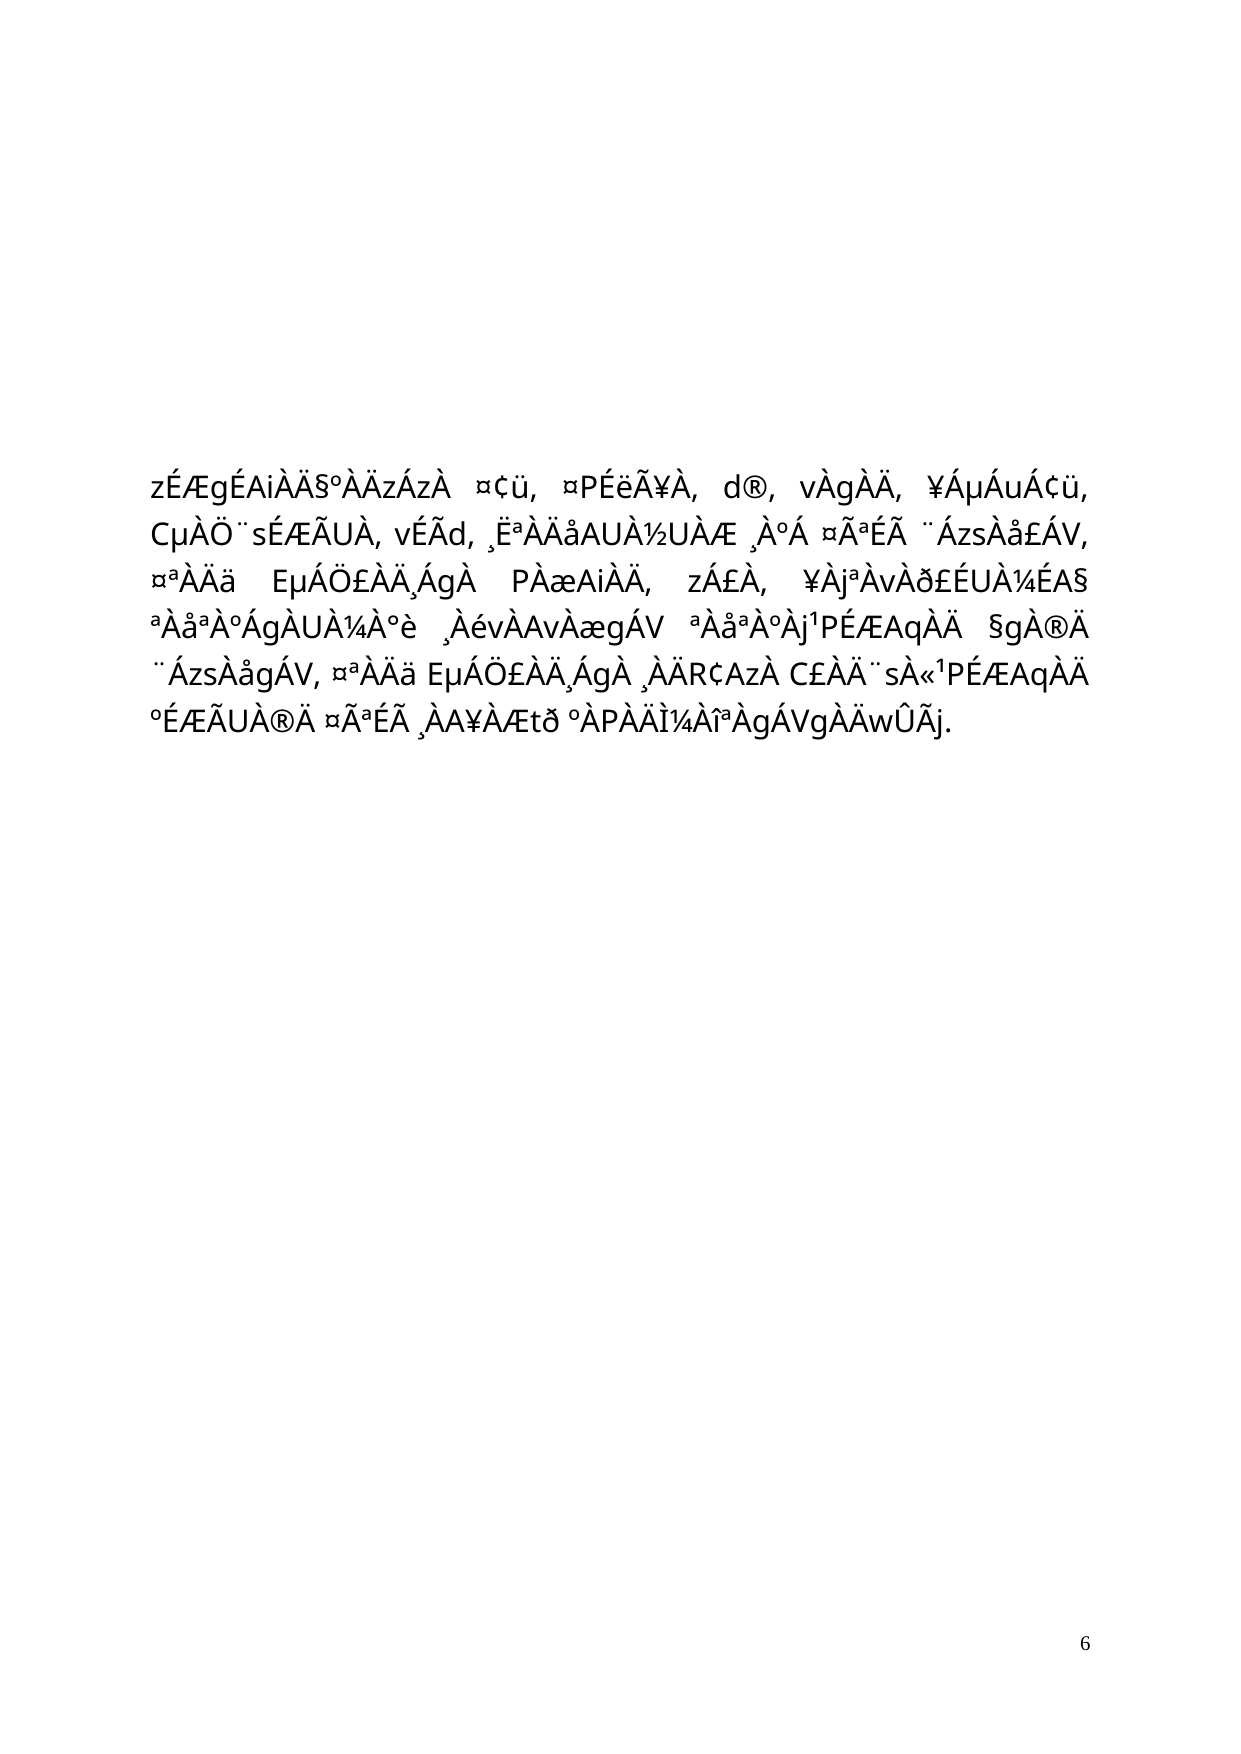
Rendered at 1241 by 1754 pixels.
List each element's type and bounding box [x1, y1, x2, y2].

text [150, 465, 1090, 741]
